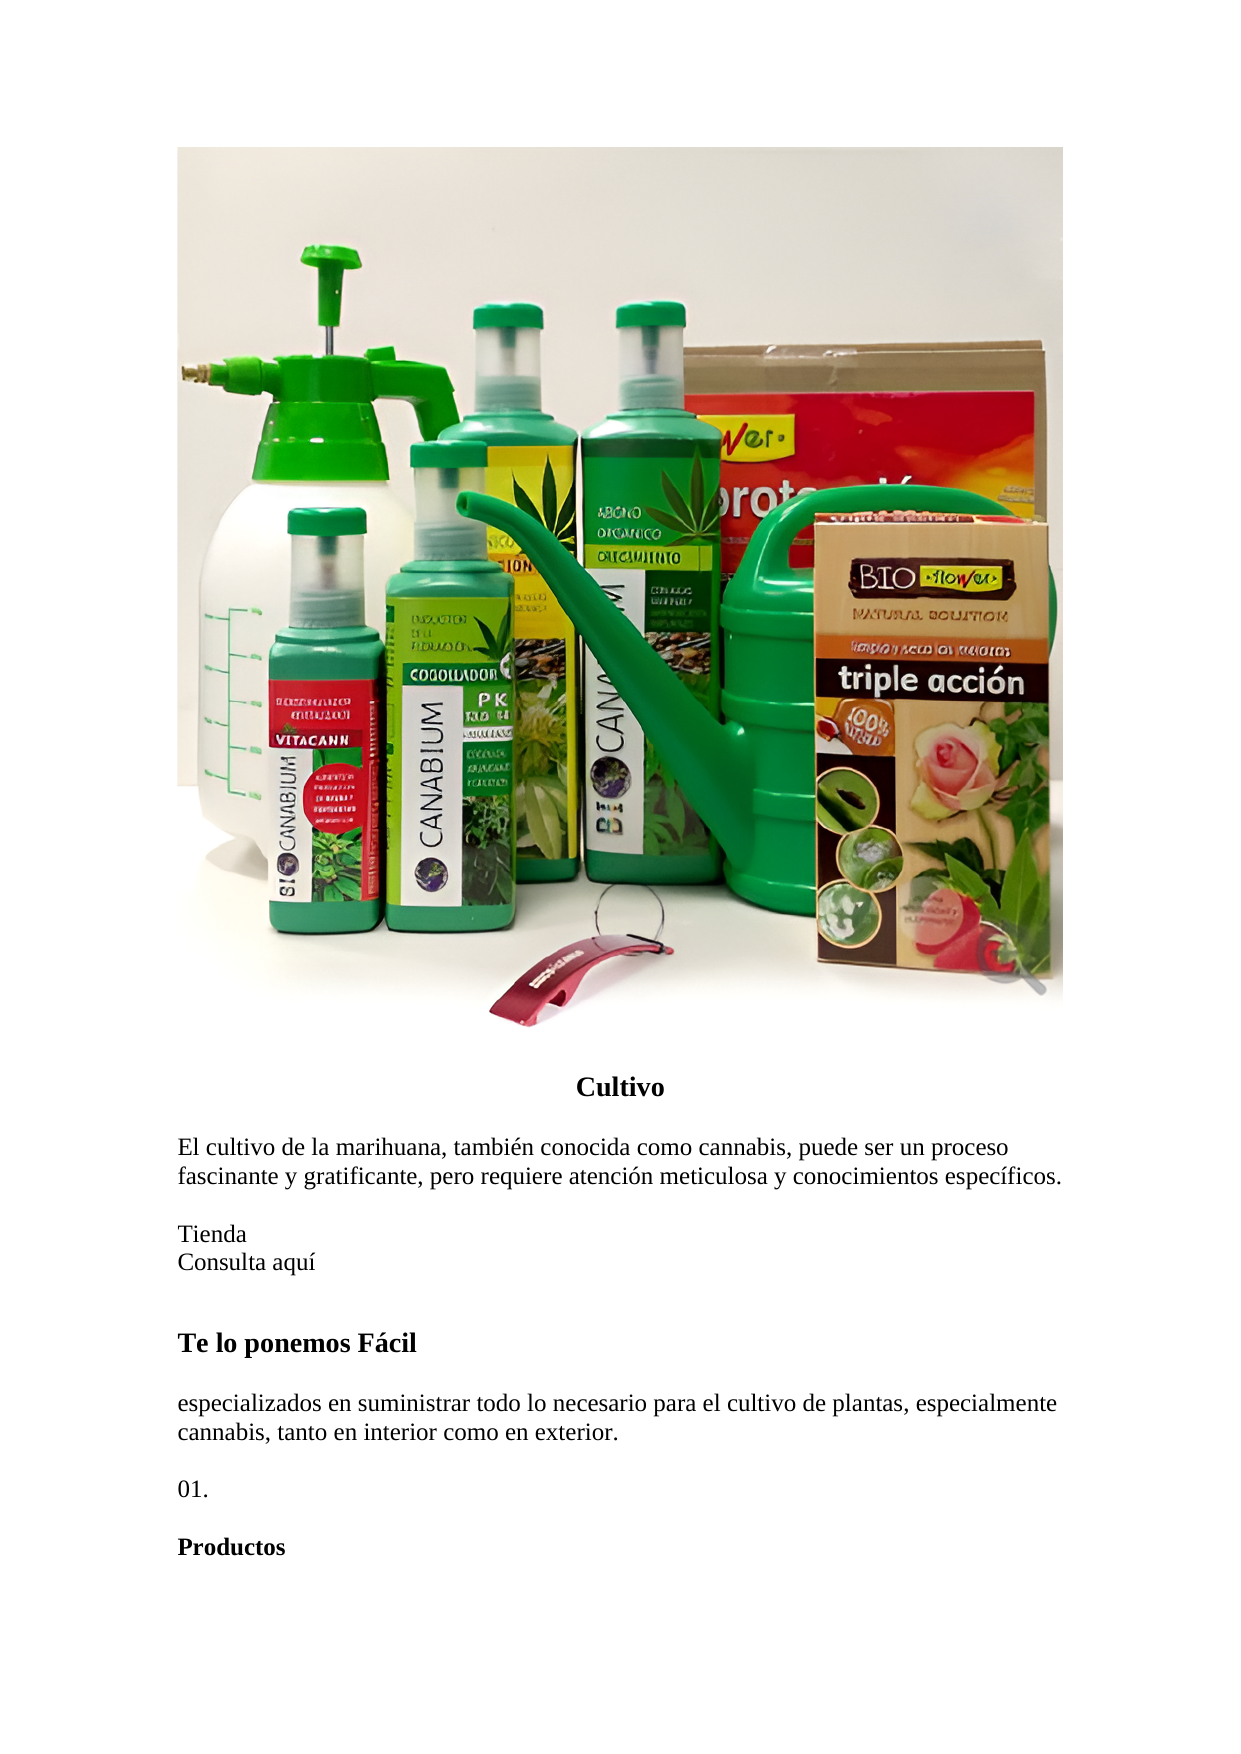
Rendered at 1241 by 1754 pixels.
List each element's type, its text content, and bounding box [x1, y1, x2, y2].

text Tienda [177, 1219, 1063, 1247]
text Productos [177, 1532, 1063, 1561]
text El cultivo de la marihuana, también conocida como cannabis, puede ser un proceso fascinante y gratificante, pero requiere atención meticulosa y conocimientos específicos. [177, 1132, 1063, 1189]
text Cultivo [177, 1070, 1063, 1103]
text Te lo ponemos Fácil [177, 1326, 1063, 1359]
text 01. [177, 1474, 1063, 1503]
text Consulta aquí [177, 1247, 1063, 1276]
text especializados en suministrar todo lo necesario para el cultivo de plantas, especialmente cannabis, tanto en interior como en exterior. [177, 1388, 1063, 1445]
picture [177, 147, 1063, 1042]
